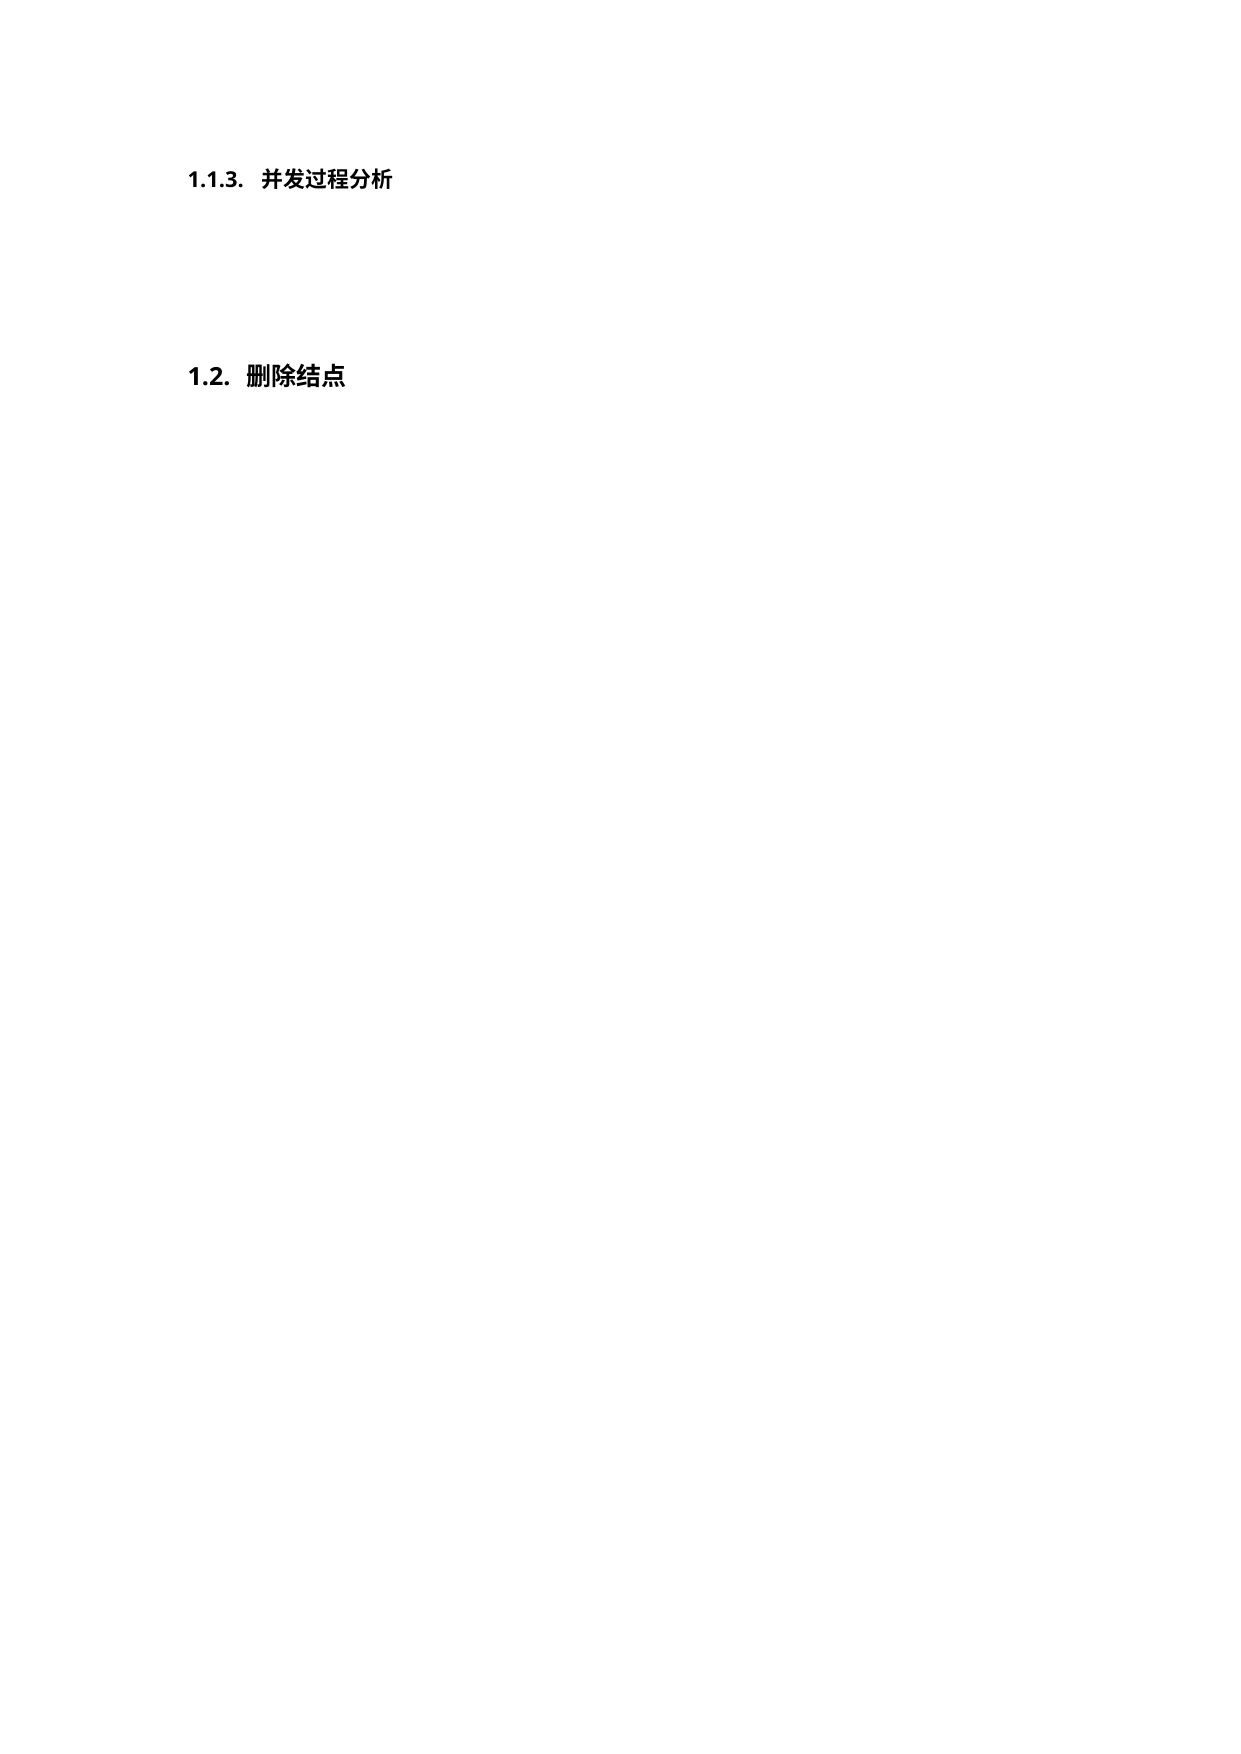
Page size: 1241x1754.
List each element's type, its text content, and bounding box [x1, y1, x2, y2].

subtitle 并发过程分析 [187, 162, 1053, 194]
subtitle 删除结点 [187, 342, 1053, 407]
